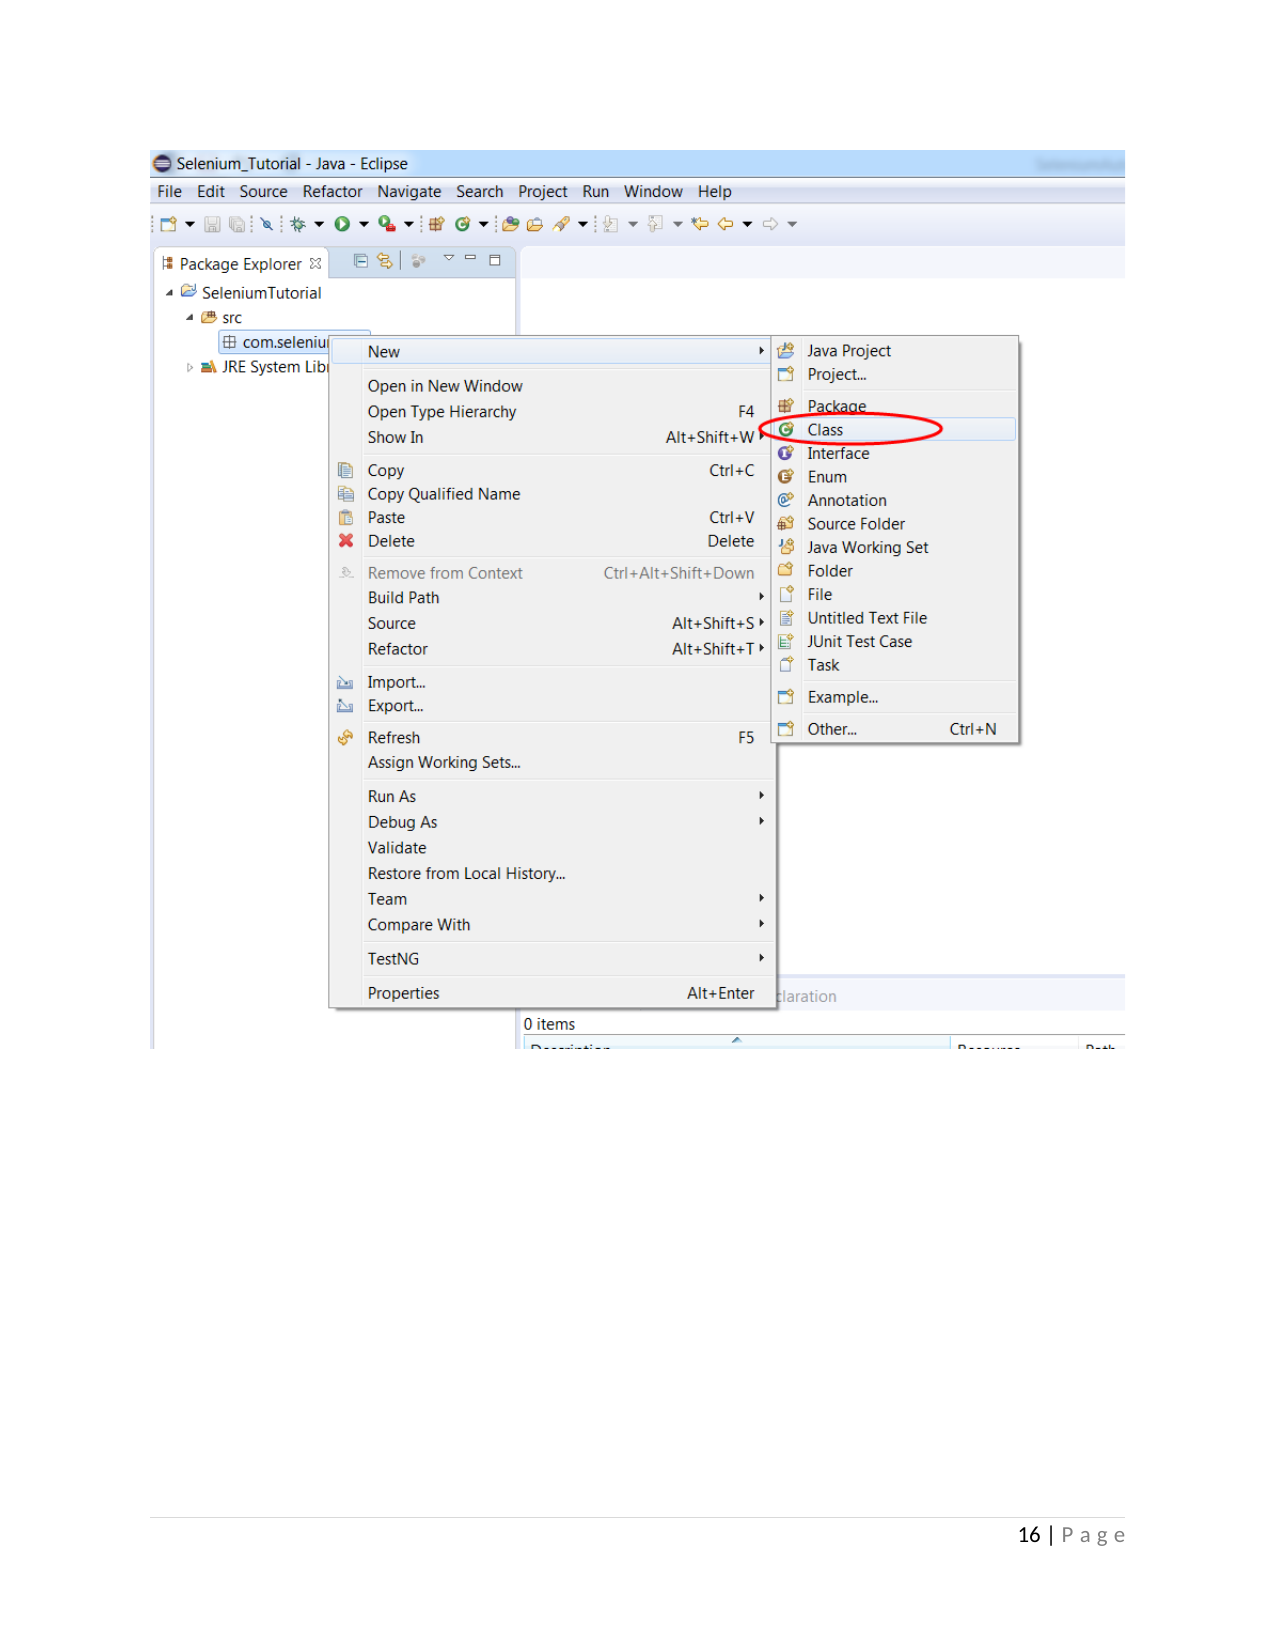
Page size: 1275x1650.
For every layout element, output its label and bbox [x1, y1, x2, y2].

picture [150, 150, 1125, 1049]
